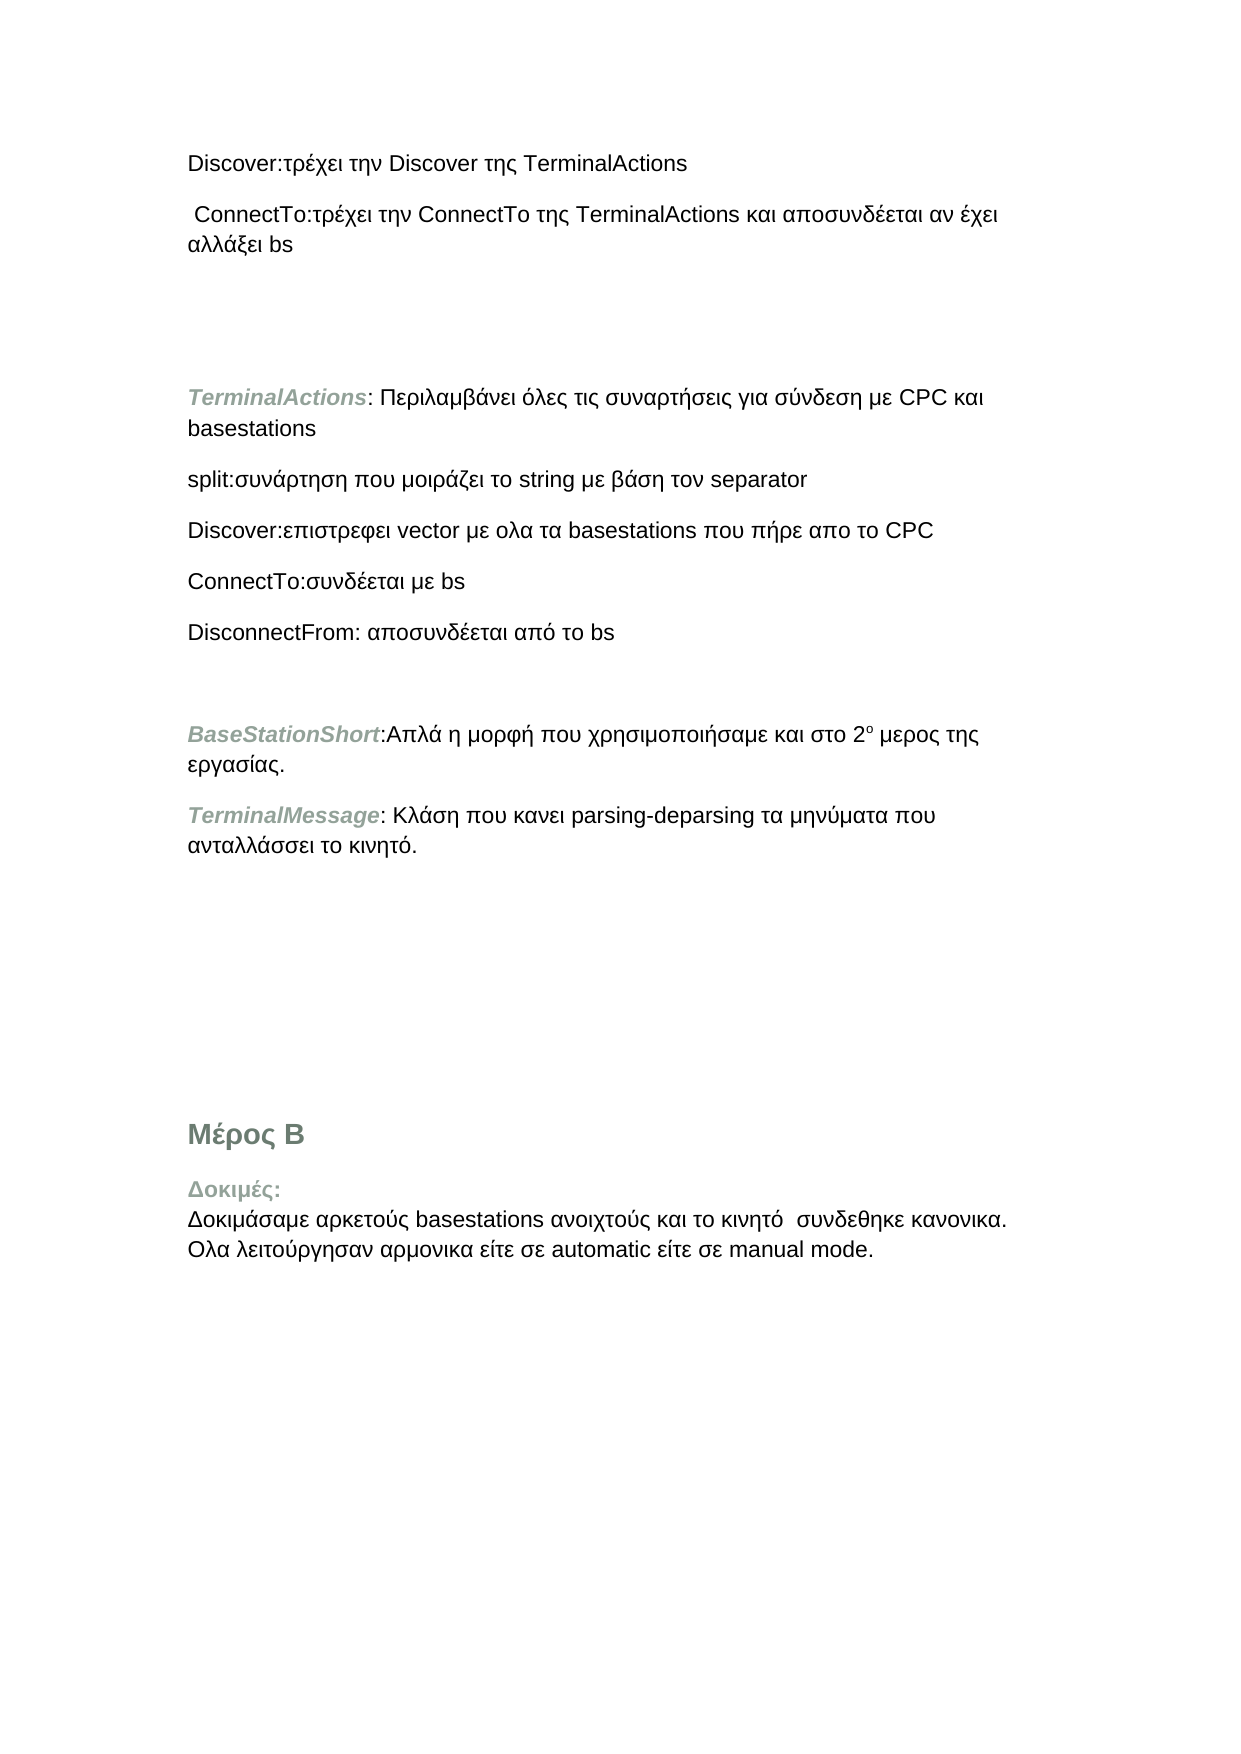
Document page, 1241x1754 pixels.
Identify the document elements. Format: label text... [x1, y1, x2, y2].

text Discover:τρέχει την Discover της TerminalActions [187, 150, 1053, 176]
text Discover:επιστρεφει vector με ολα τα basestations που πήρε απο το CPC [187, 517, 1053, 543]
subtitle Δοκιμές: [187, 1176, 1053, 1202]
subtitle Μέρος Β [187, 1117, 1053, 1150]
text TerminalActions: Περιλαμβάνει όλες τις συναρτήσεις για σύνδεση με CPC και basestations [187, 384, 1053, 441]
text ConnectTo:τρέχει την ConnectTo της TerminalActions και αποσυνδέεται αν έχει αλλάξει bs [187, 201, 1053, 258]
text BaseStationShort:Απλά η μορφή που χρησιμοποιήσαμε και στο 2ο μερος της εργασίας. [187, 721, 1053, 777]
text Δοκιμάσαμε αρκετούς basestations ανοιχτούς και το κινητό συνδεθηκε κανονικα. Ολα λειτούργησαν αρμονικα είτε σε automatic είτε σε manual mode. [187, 1206, 1053, 1263]
text split:συνάρτηση που μοιράζει το string με βάση τον separator [187, 466, 1053, 492]
text ConnectTo:συνδέεται με bs [187, 568, 1053, 594]
text TerminalMessage: Κλάση που κανει parsing-deparsing τα μηνύματα που ανταλλάσσει το κινητό. [187, 802, 1053, 859]
text DisconnectFrom: αποσυνδέεται από το bs [187, 619, 1053, 645]
